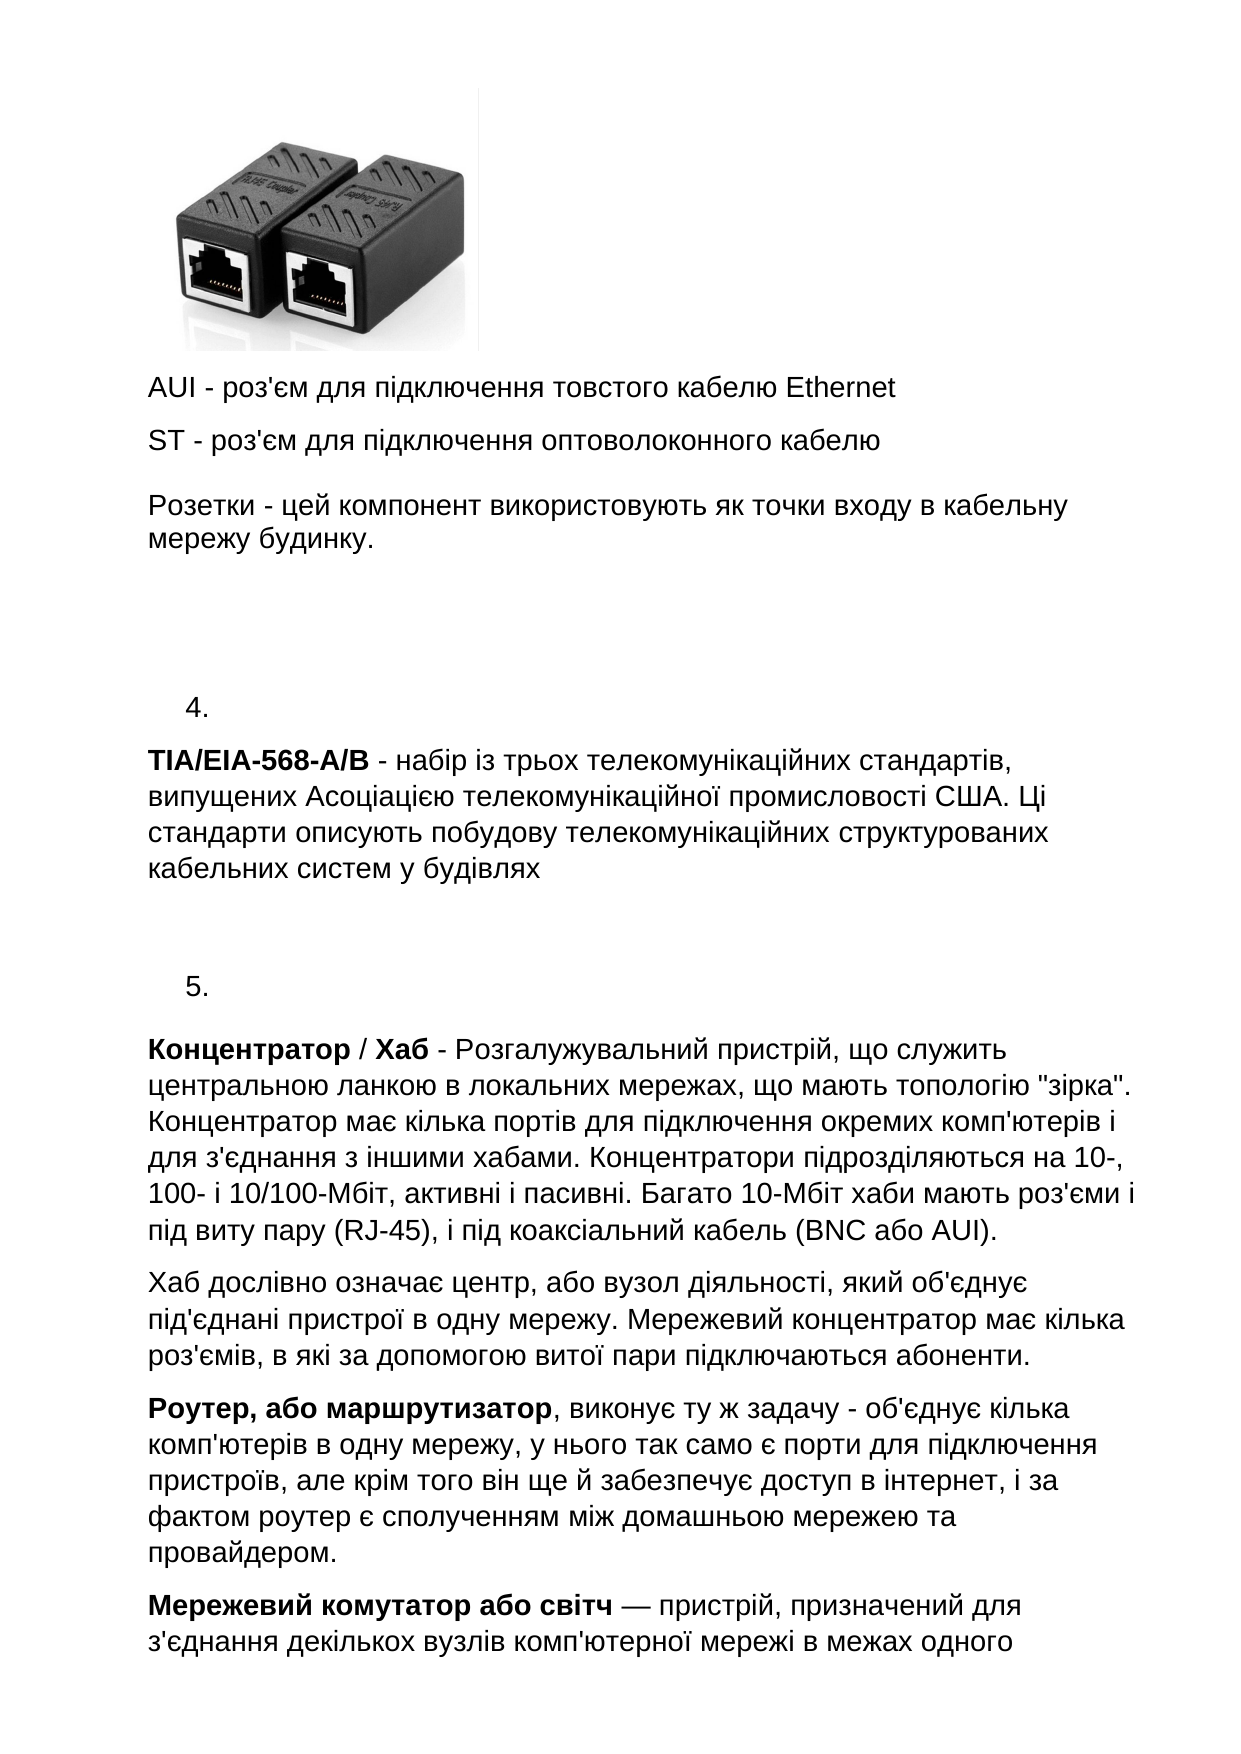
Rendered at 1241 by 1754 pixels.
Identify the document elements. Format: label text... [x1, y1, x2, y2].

text TIA/EIA-568-А/B - набір із трьох телекомунікаційних стандартів, випущених Асоціацією телекомунікаційної промисловості США. Ці стандарти описують побудову телекомунікаційних структурованих кабельних систем у будівлях [148, 743, 1152, 885]
text Хаб дослівно означає центр, або вузол діяльності, який об'єднує під'єднані пристрої в одну мережу. Мережевий концентратор має кілька роз'ємів, в які за допомогою витої пари підключаються абоненти. [148, 1266, 1152, 1371]
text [148, 1588, 1152, 1658]
text Розетки - цей компонент використовують як точки входу в кабельну мережу будинку. [148, 488, 1152, 555]
picture [147, 88, 479, 351]
text Концентратор / Хаб - Розгалужувальний пристрій, що служить центральною ланкою в локальних мережах, що мають топологію "зірка". Концентратор має кілька портів для підключення окремих комп'ютерів і для з'єднання з іншими хабами. Концентратори підрозділяються на 10-, 100- і 10/100-Мбіт, активні і пасивні. Багато 10-Мбіт хаби мають роз'єми і під виту пару (RJ-45), і під коаксіальний кабель (BNC або AUI). [148, 1032, 1152, 1246]
text AUI - роз'єм для підключення товстого кабелю Ethernet [148, 370, 1152, 403]
text Роутер, або маршрутизатор, виконує ту ж задачу - об'єднує кілька комп'ютерів в одну мережу, у нього так само є порти для підключення пристроїв, але крім того він ще й забезпечує доступ в інтернет, і за фактом роутер є сполученням між домашньою мережею та провайдером. [148, 1391, 1152, 1569]
text ST - роз'єм для підключення оптоволоконного кабелю [148, 423, 1152, 456]
